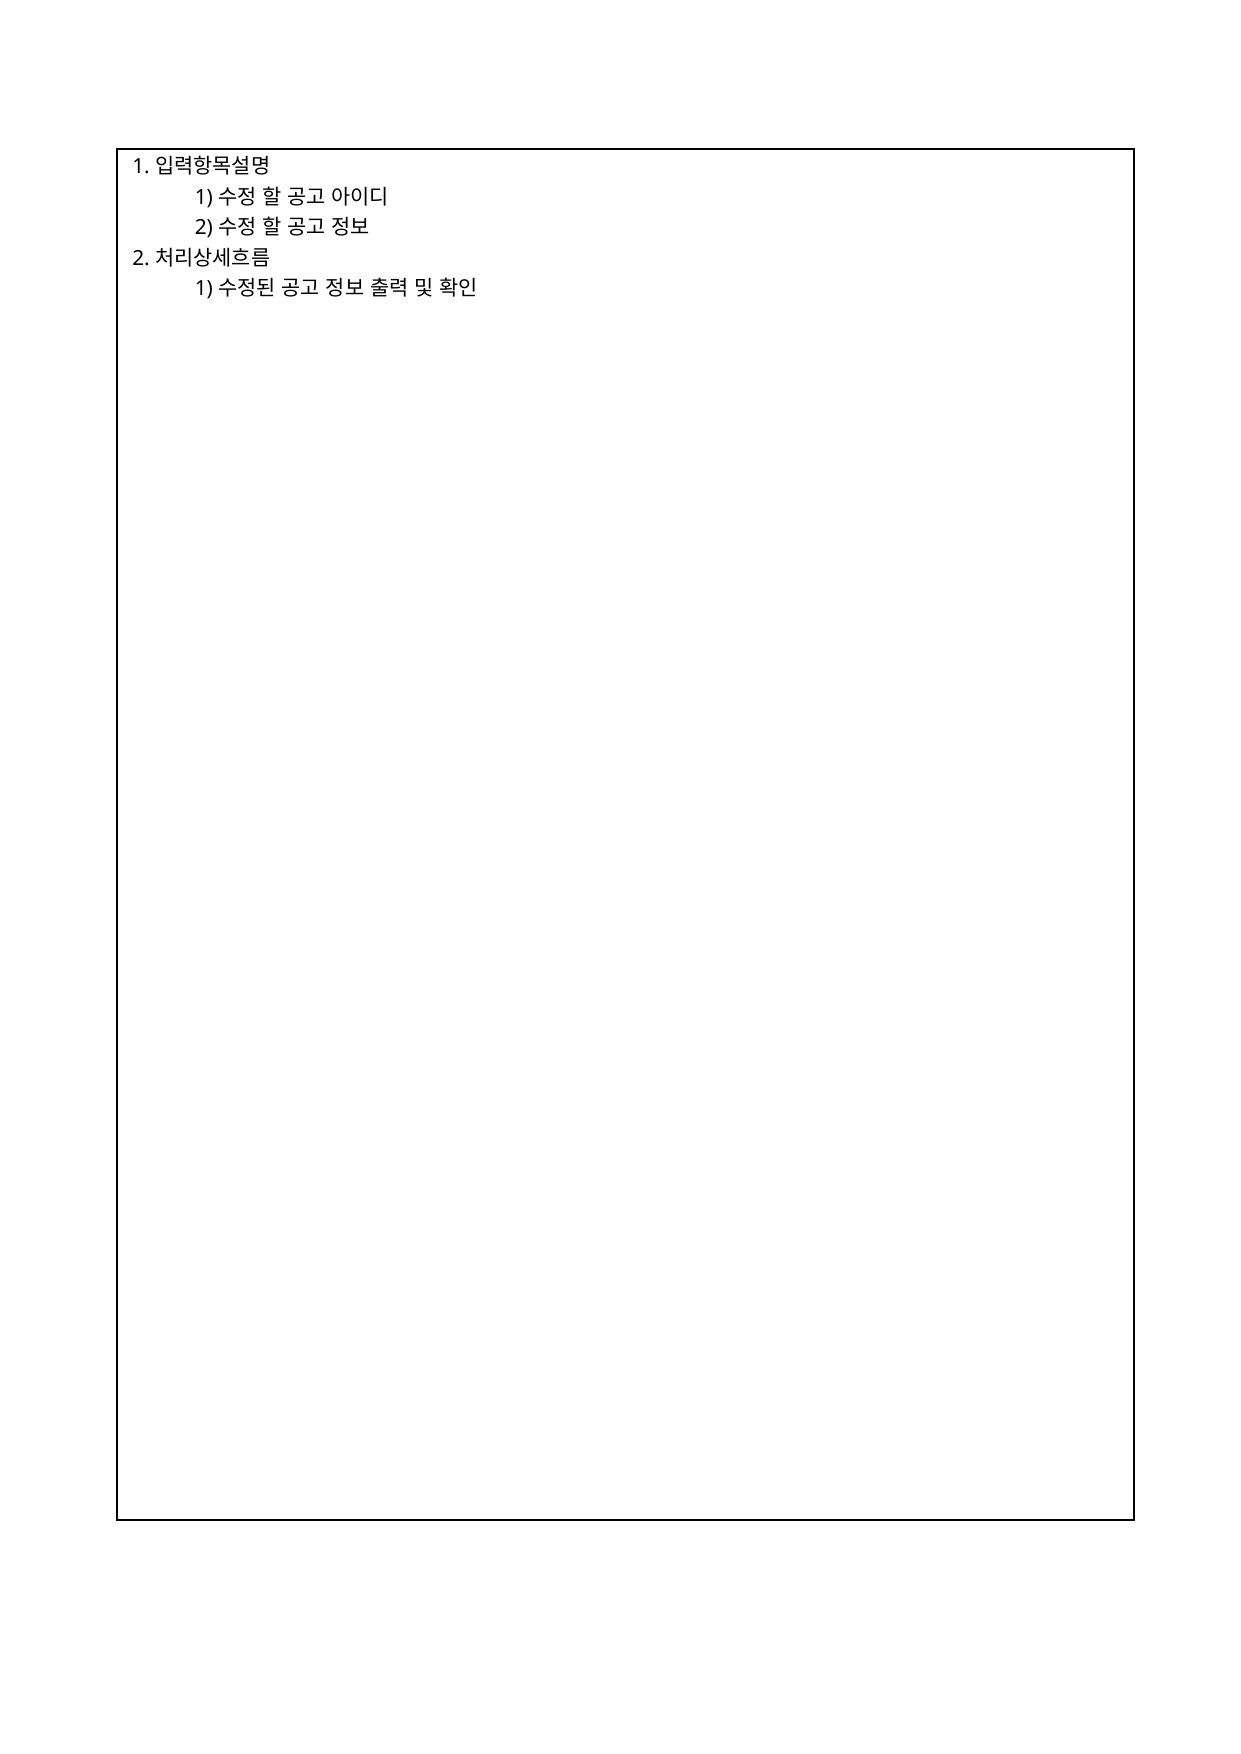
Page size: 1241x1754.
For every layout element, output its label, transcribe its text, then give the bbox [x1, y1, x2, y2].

table_cell 1. 입력항목설명 1) 수정 할 공고 아이디 2) 수정 할 공고 정보 2. 처리상세흐름 1) 수정된 공고 정보 출력 및 확인 [118, 150, 1133, 1519]
